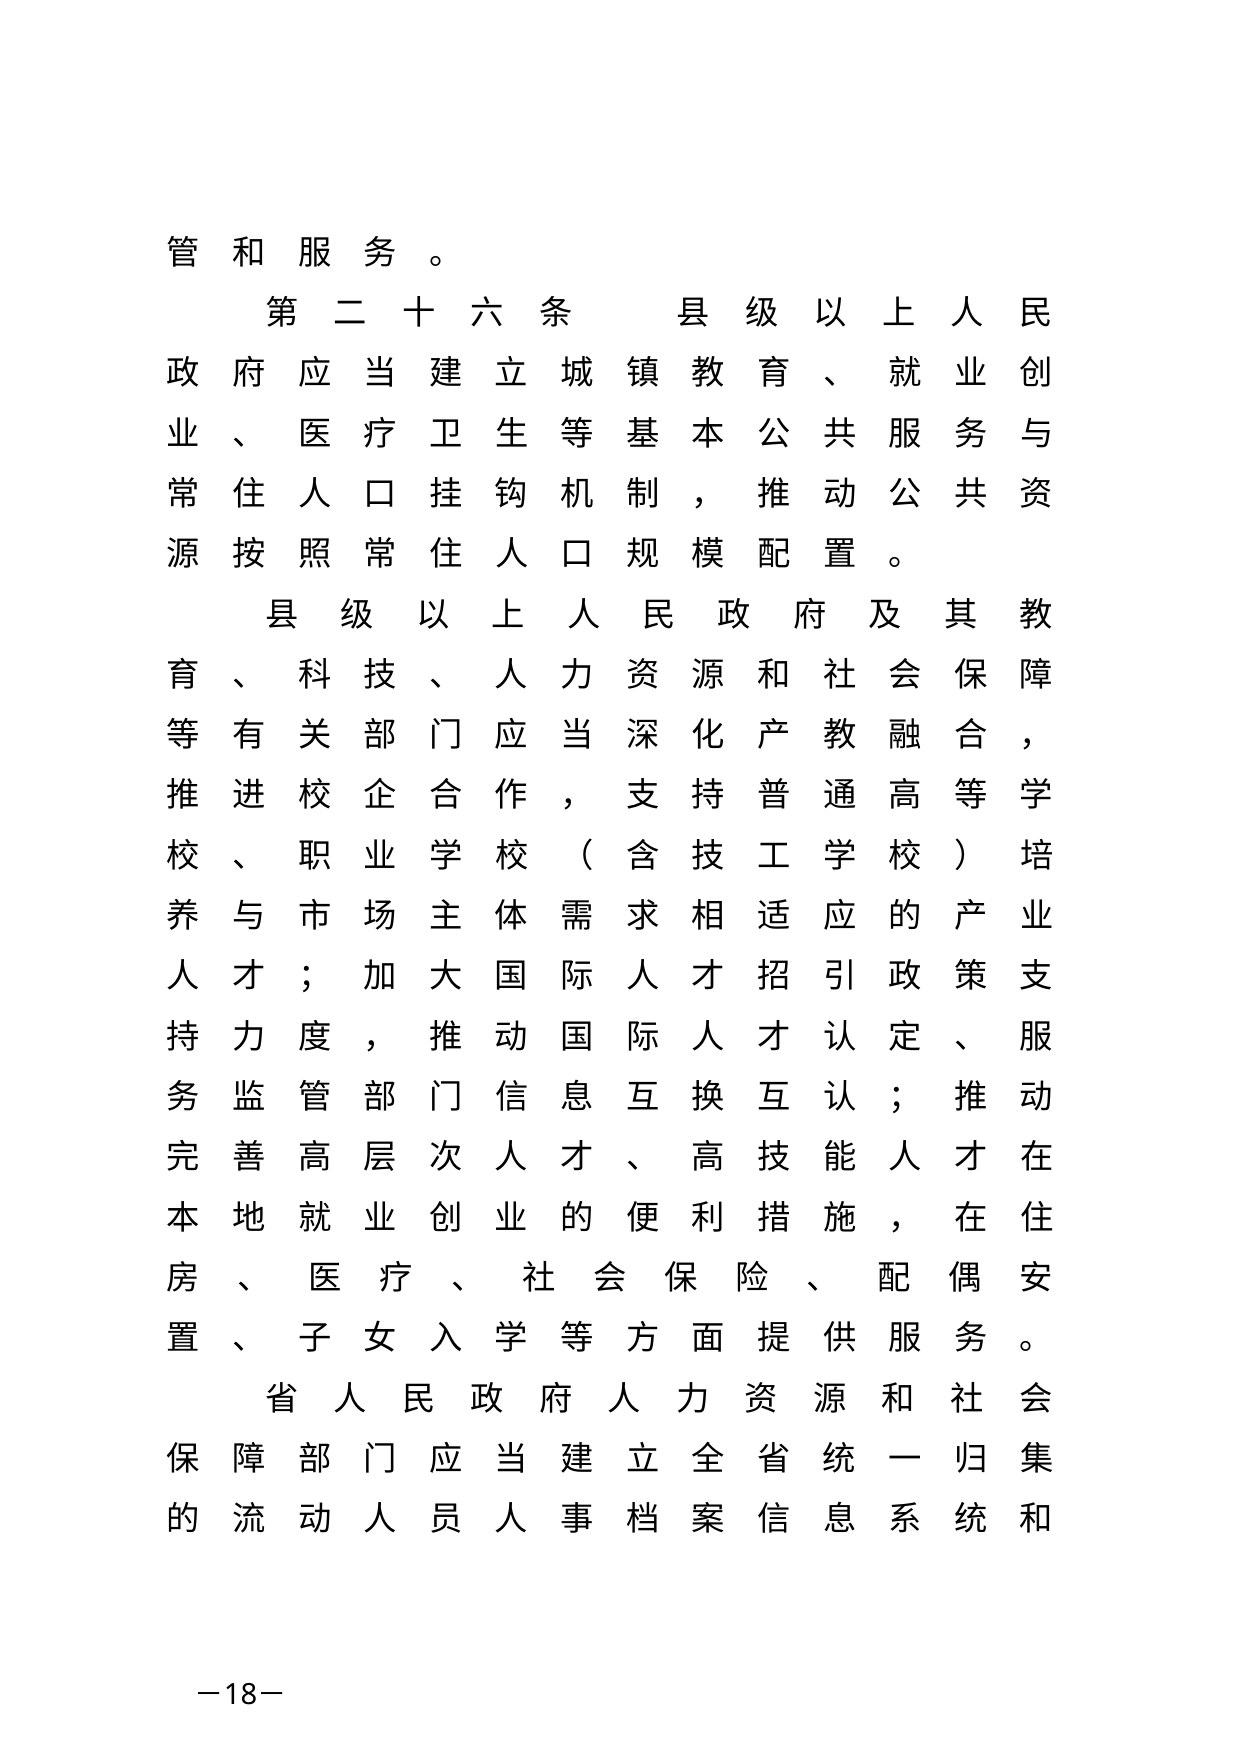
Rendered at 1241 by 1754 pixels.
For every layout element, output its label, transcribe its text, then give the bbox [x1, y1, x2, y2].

text 县级以上人民政府及其教育、科技、人力资源和社会保障等有关部门应当深化产教融合，推进校企合作，支持普通高等学校、职业学校（含技工学校）培养与市场主体需求相适应的产业人才；加大国际人才招引政策支持力度，推动国际人才认定、服务监管部门信息互换互认；推动完善高层次人才、高技能人才在本地就业创业的便利措施，在住房、医疗、社会保险、配偶安置、子女入学等方面提供服务。 [167, 581, 1085, 1365]
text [167, 219, 1085, 280]
text 第二十六条 县级以上人民政府应当建立城镇教育、就业创业、医疗卫生等基本公共服务与常住人口挂钩机制，推动公共资源按照常住人口规模配置。 [167, 280, 1085, 581]
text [167, 1365, 1085, 1546]
